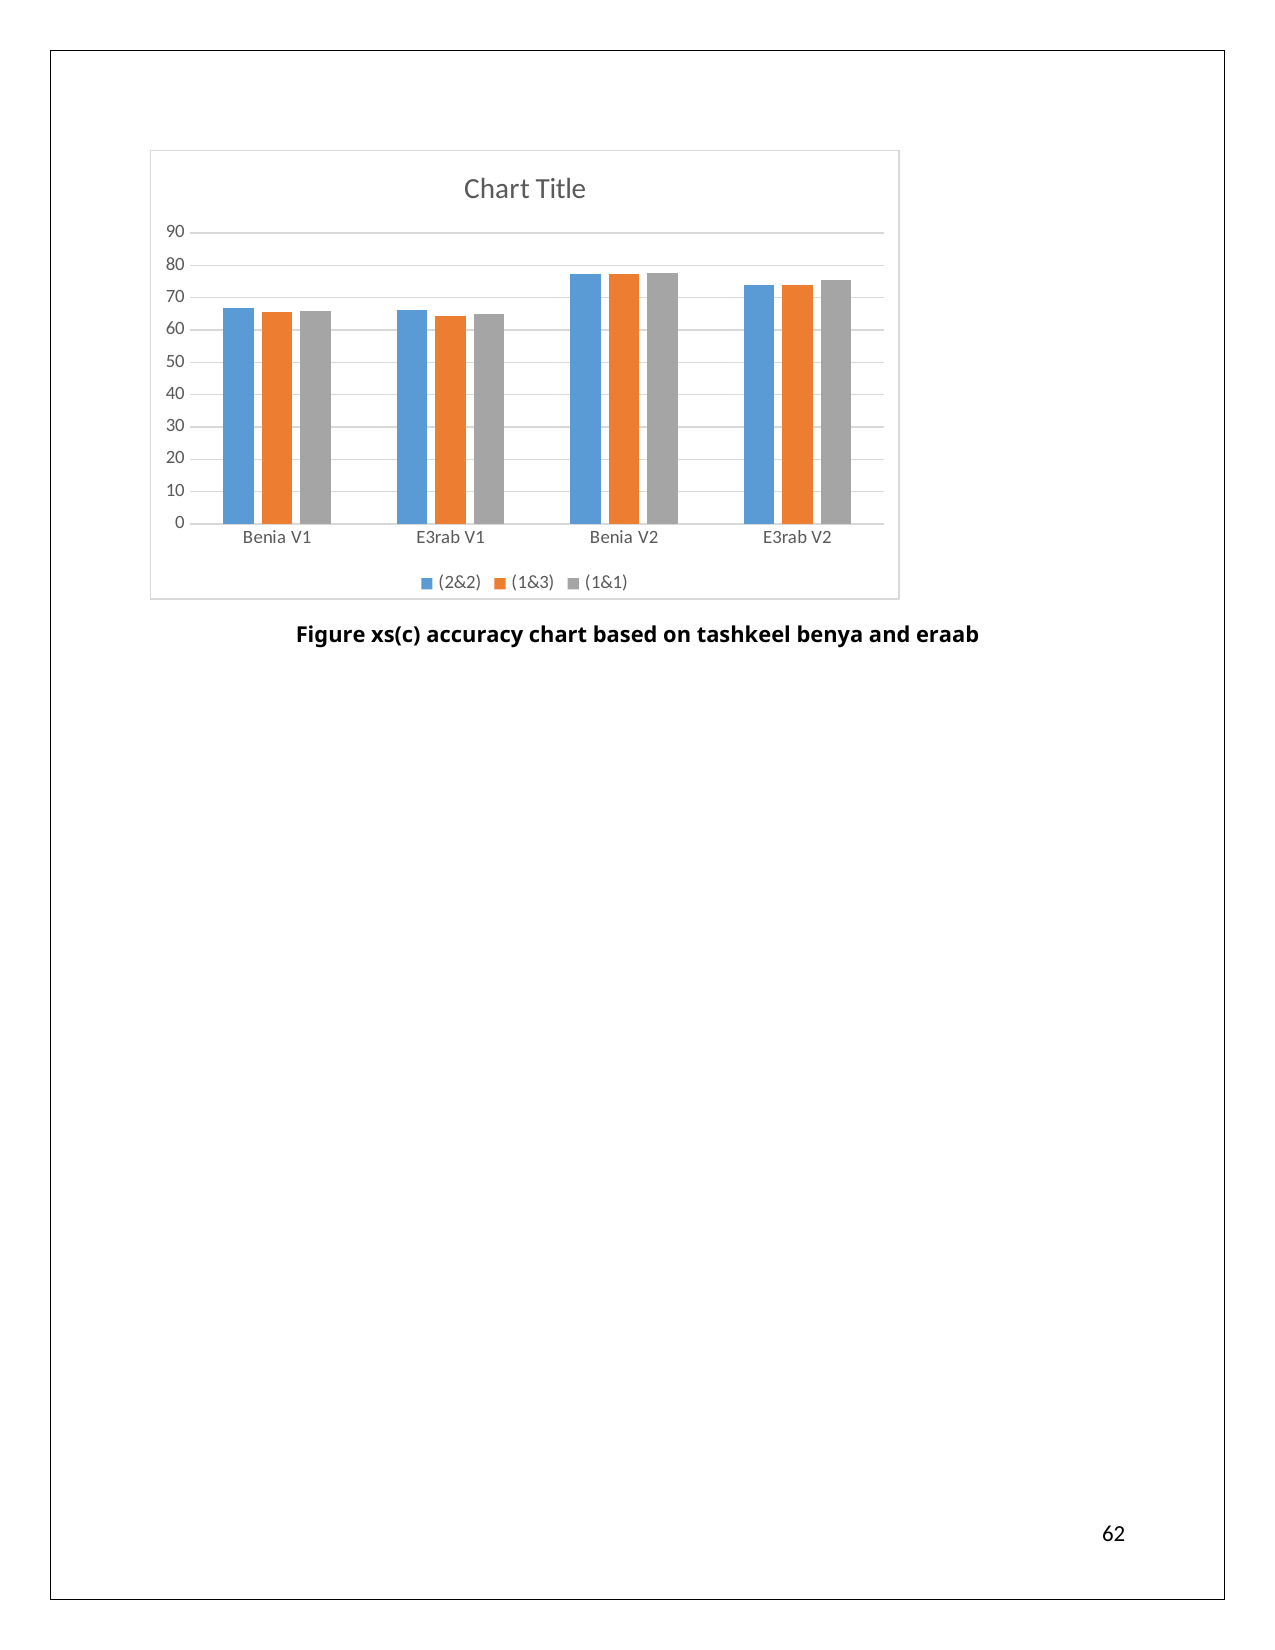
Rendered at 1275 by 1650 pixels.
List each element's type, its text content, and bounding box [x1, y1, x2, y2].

text Figure xs(c) accuracy chart based on tashkeel benya and eraab [150, 619, 1125, 649]
